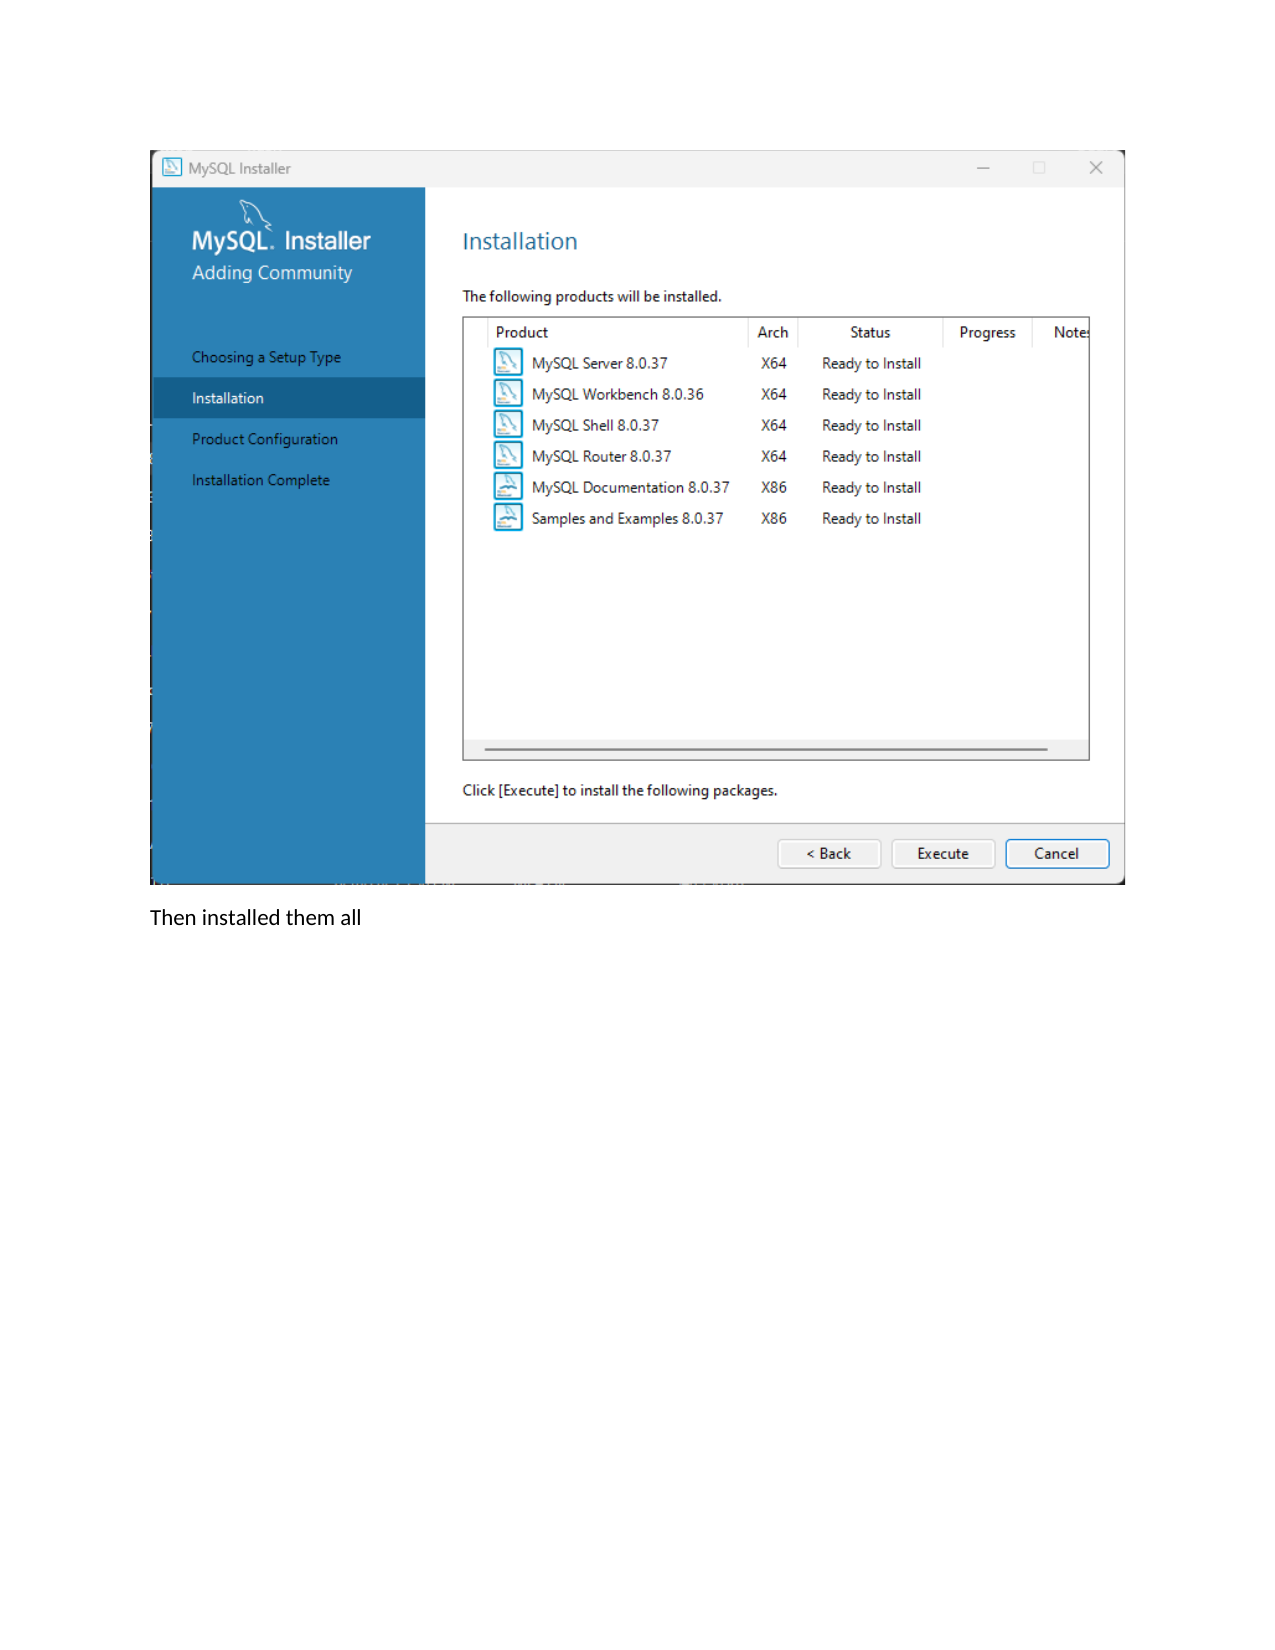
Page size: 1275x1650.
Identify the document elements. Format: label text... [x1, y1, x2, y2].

text Then installed them all [150, 903, 1125, 931]
picture [150, 150, 1125, 885]
